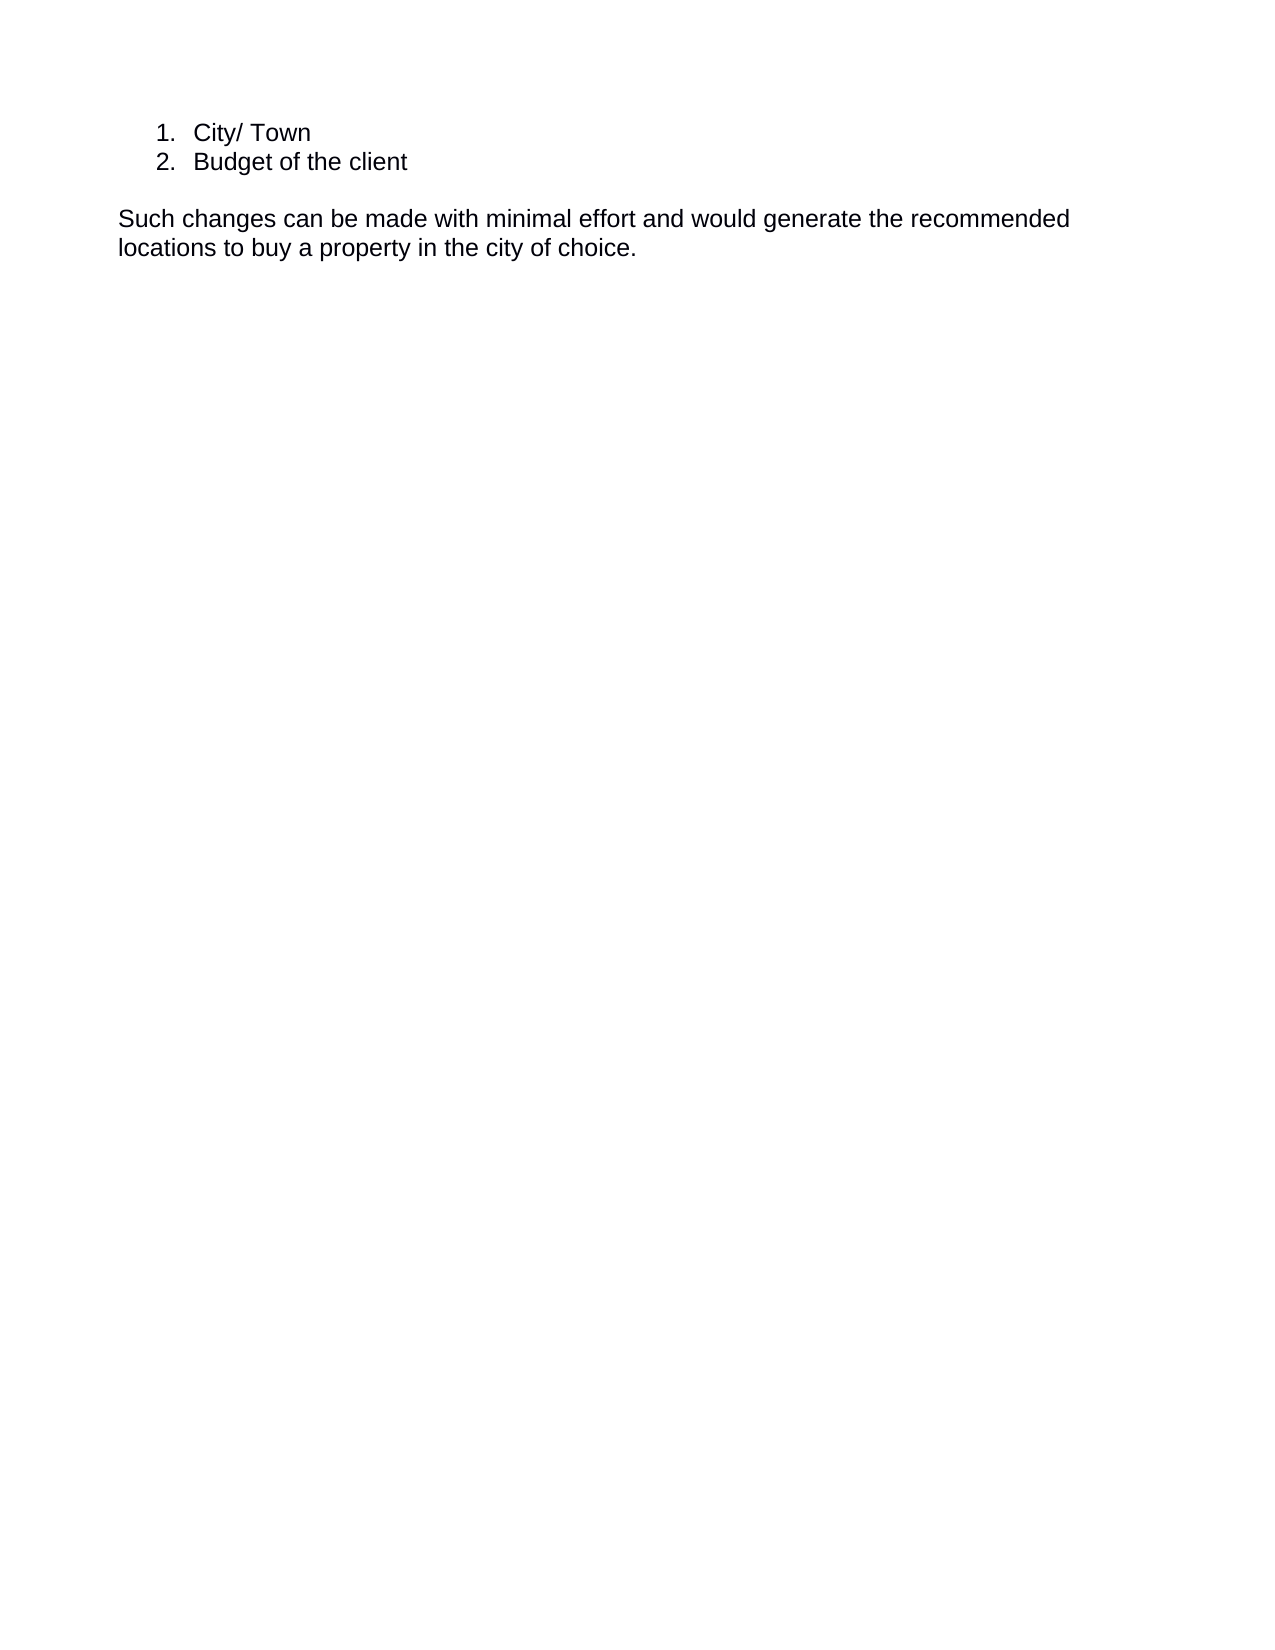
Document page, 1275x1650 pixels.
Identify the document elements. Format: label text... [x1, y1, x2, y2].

text Such changes can be made with minimal effort and would generate the recommended locations to buy a property in the city of choice. [118, 204, 1152, 262]
list City/ Town [156, 118, 1169, 147]
list Budget of the client [156, 147, 1169, 176]
